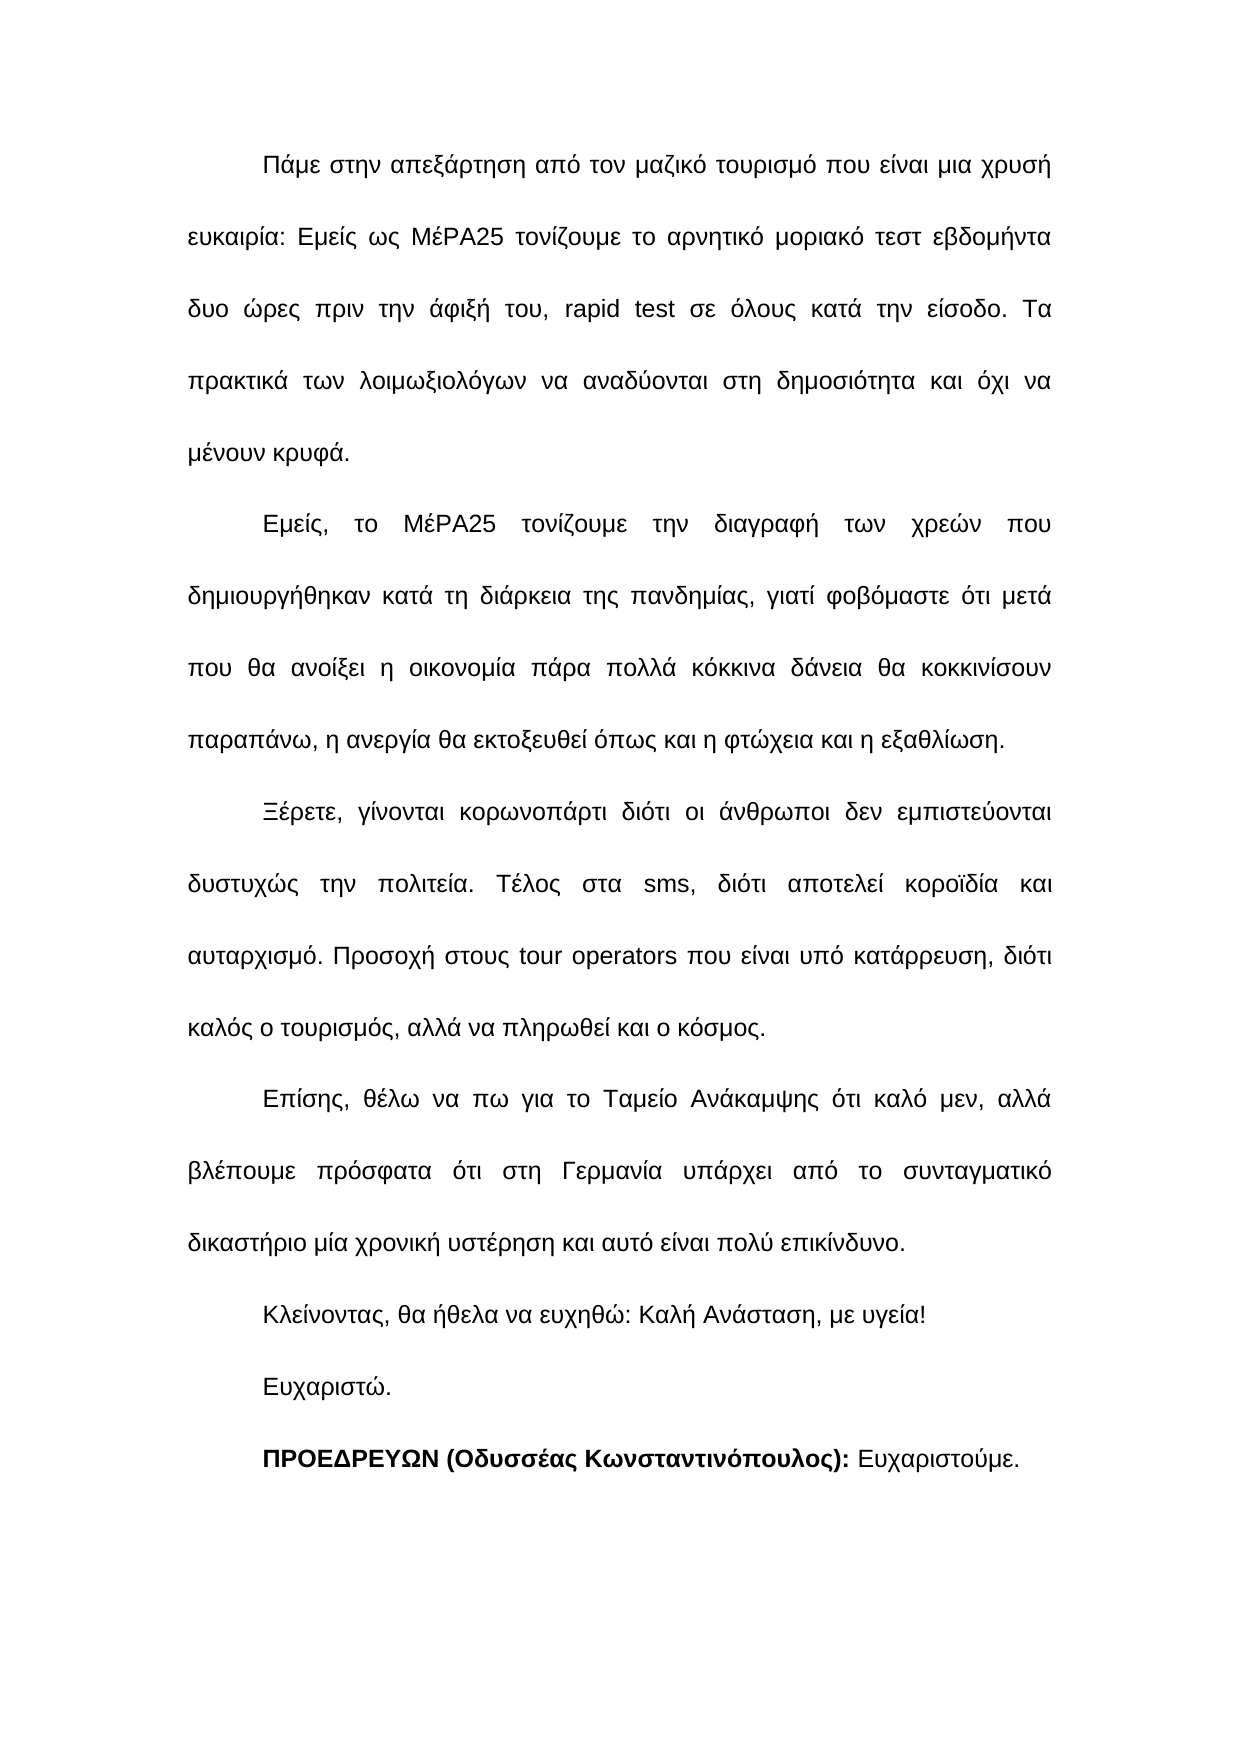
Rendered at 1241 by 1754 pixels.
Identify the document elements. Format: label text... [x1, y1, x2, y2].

text Πάμε στην απεξάρτηση από τον μαζικό τουρισμό που είναι μια χρυσή ευκαιρία: Εμείς ως ΜέΡΑ25 τονίζουμε το αρνητικό μοριακό τεστ εβδομήντα δυο ώρες πριν την άφιξή του, rapid test σε όλους κατά την είσοδο. Τα πρακτικά των λοιμωξιολόγων να αναδύονται στη δημοσιότητα και όχι να μένουν κρυφά. [187, 150, 1053, 466]
text Εμείς, το ΜέΡΑ25 τονίζουμε την διαγραφή των χρεών που δημιουργήθηκαν κατά τη διάρκεια της πανδημίας, γιατί φοβόμαστε ότι μετά που θα ανοίξει η οικονομία πάρα πολλά κόκκινα δάνεια θα κοκκινίσουν παραπάνω, η ανεργία θα εκτοξευθεί όπως και η φτώχεια και η εξαθλίωση. [187, 509, 1053, 754]
text ΠΡΟΕΔΡΕΥΩΝ (Οδυσσέας Κωνσταντινόπουλος): Ευχαριστούμε. [187, 1444, 1053, 1472]
text Ξέρετε, γίνονται κορωνοπάρτι διότι οι άνθρωποι δεν εμπιστεύονται δυστυχώς την πολιτεία. Τέλος στα sms, διότι αποτελεί κοροϊδία και αυταρχισμό. Προσοχή στους tour operators που είναι υπό κατάρρευση, διότι καλός ο τουρισμός, αλλά να πληρωθεί και ο κόσμος. [187, 797, 1053, 1041]
text Επίσης, θέλω να πω για το Ταμείο Ανάκαμψης ότι καλό μεν, αλλά βλέπουμε πρόσφατα ότι στη Γερμανία υπάρχει από το συνταγματικό δικαστήριο μία χρονική υστέρηση και αυτό είναι πολύ επικίνδυνο. [187, 1084, 1053, 1257]
text Ευχαριστώ. [187, 1372, 1053, 1401]
text Κλείνοντας, θα ήθελα να ευχηθώ: Καλή Ανάσταση, με υγεία! [187, 1300, 1053, 1329]
